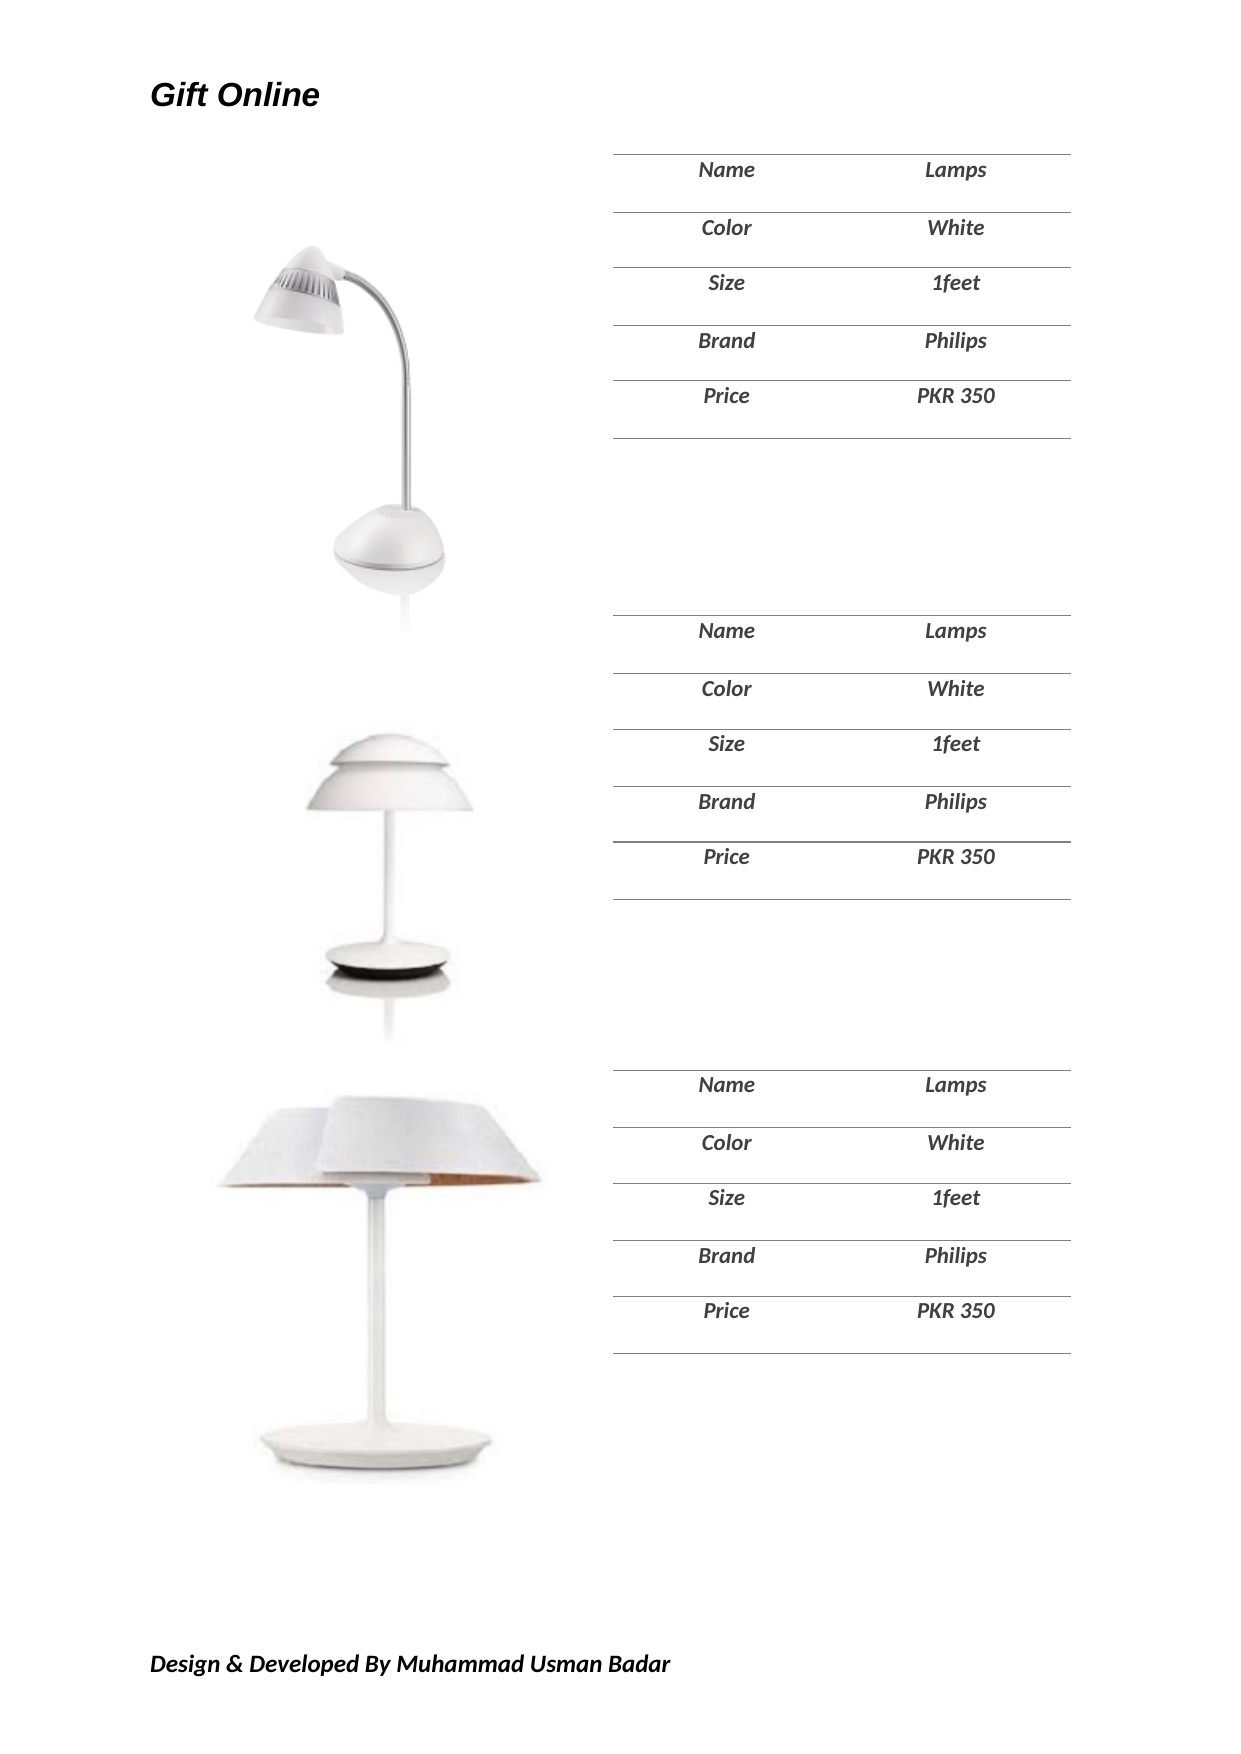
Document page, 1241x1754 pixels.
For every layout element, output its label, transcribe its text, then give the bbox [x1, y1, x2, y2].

table_cell White [842, 1128, 1071, 1182]
table_cell Brand [613, 326, 842, 380]
table_header Lamps [842, 1071, 1071, 1127]
table_cell Brand [613, 787, 842, 841]
table_header Name [613, 155, 842, 212]
table_cell Size [613, 730, 842, 786]
table_cell PKR 350 [842, 381, 1071, 438]
table_cell Color [613, 1128, 842, 1182]
table_header Name [613, 1071, 842, 1127]
table_cell Price [613, 381, 842, 438]
table_cell Color [613, 674, 842, 728]
table_cell White [842, 213, 1071, 267]
table_cell PKR 350 [842, 843, 1071, 899]
table_cell Philips [842, 326, 1071, 380]
table_cell Philips [842, 787, 1071, 841]
table_cell Brand [613, 1241, 842, 1296]
table_header Name [613, 616, 842, 673]
picture [150, 245, 541, 636]
table_cell Size [613, 268, 842, 325]
table_cell 1feet [842, 268, 1071, 325]
table_cell Color [613, 213, 842, 267]
table_cell Philips [842, 1241, 1071, 1296]
picture [194, 667, 586, 1059]
table_cell White [842, 674, 1071, 728]
table_cell Size [613, 1184, 842, 1240]
table_header Lamps [842, 155, 1071, 212]
table_cell Price [613, 843, 842, 899]
table_cell 1feet [842, 1184, 1071, 1240]
table_cell Price [613, 1297, 842, 1353]
picture [198, 1092, 590, 1484]
table_cell 1feet [842, 730, 1071, 786]
table_cell PKR 350 [842, 1297, 1071, 1353]
table_header Lamps [842, 616, 1071, 673]
